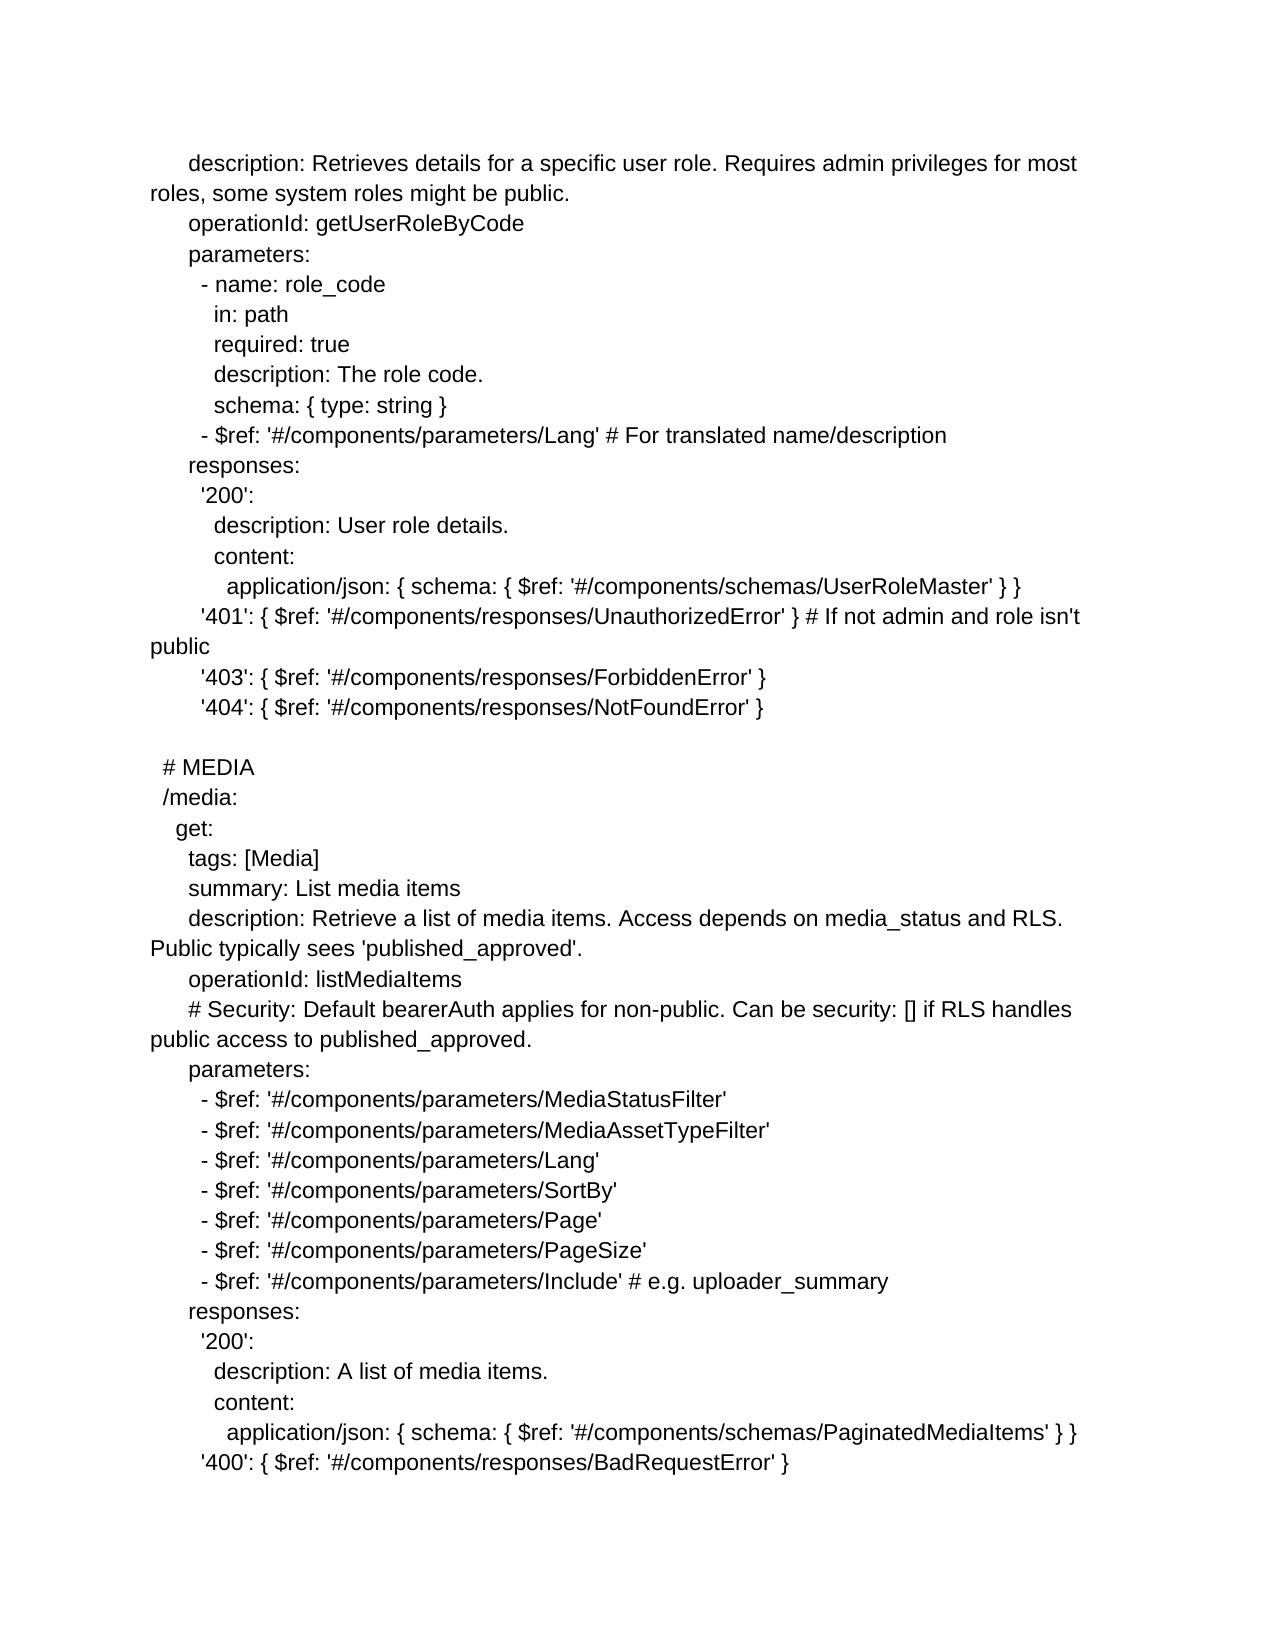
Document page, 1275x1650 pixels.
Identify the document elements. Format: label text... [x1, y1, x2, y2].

text # MEDIA [150, 754, 1125, 781]
text - $ref: '#/components/parameters/Include' # e.g. uploader_summary [150, 1268, 1125, 1294]
text content: [150, 1388, 1125, 1415]
text # Security: Default bearerAuth applies for non-public. Can be security: [] if RLS handles public access to published_approved. [150, 996, 1125, 1052]
text - name: role_code [150, 271, 1125, 297]
text get: [150, 814, 1125, 841]
text - $ref: '#/components/parameters/Page' [150, 1207, 1125, 1234]
text application/json: { schema: { $ref: '#/components/schemas/PaginatedMediaItems' } } [150, 1419, 1125, 1445]
text '404': { $ref: '#/components/responses/NotFoundError' } [150, 694, 1125, 720]
text summary: List media items [150, 875, 1125, 901]
text '200': [150, 1328, 1125, 1354]
text responses: [150, 1298, 1125, 1324]
text '400': { $ref: '#/components/responses/BadRequestError' } [150, 1449, 1125, 1475]
text - $ref: '#/components/parameters/Lang' [150, 1147, 1125, 1173]
text tags: [Media] [150, 845, 1125, 871]
text description: The role code. [150, 361, 1125, 388]
text in: path [150, 301, 1125, 327]
text description: User role details. [150, 512, 1125, 539]
text responses: [150, 452, 1125, 478]
text '200': [150, 482, 1125, 509]
text content: [150, 543, 1125, 569]
text description: Retrieve a list of media items. Access depends on media_status and RLS. Public typically sees 'published_approved'. [150, 905, 1125, 962]
text application/json: { schema: { $ref: '#/components/schemas/UserRoleMaster' } } [150, 573, 1125, 599]
text operationId: getUserRoleByCode [150, 210, 1125, 237]
text required: true [150, 331, 1125, 358]
text /media: [150, 784, 1125, 811]
text schema: { type: string } [150, 392, 1125, 418]
text parameters: [150, 1056, 1125, 1083]
text - $ref: '#/components/parameters/Lang' # For translated name/description [150, 422, 1125, 448]
text - $ref: '#/components/parameters/PageSize' [150, 1237, 1125, 1264]
text - $ref: '#/components/parameters/MediaAssetTypeFilter' [150, 1117, 1125, 1143]
text description: Retrieves details for a specific user role. Requires admin privileges for most roles, some system roles might be public. [150, 150, 1125, 207]
text - $ref: '#/components/parameters/MediaStatusFilter' [150, 1086, 1125, 1113]
text - $ref: '#/components/parameters/SortBy' [150, 1177, 1125, 1203]
text '403': { $ref: '#/components/responses/ForbiddenError' } [150, 663, 1125, 690]
text parameters: [150, 241, 1125, 267]
text '401': { $ref: '#/components/responses/UnauthorizedError' } # If not admin and role isn't public [150, 603, 1125, 660]
text operationId: listMediaItems [150, 966, 1125, 992]
text description: A list of media items. [150, 1358, 1125, 1385]
